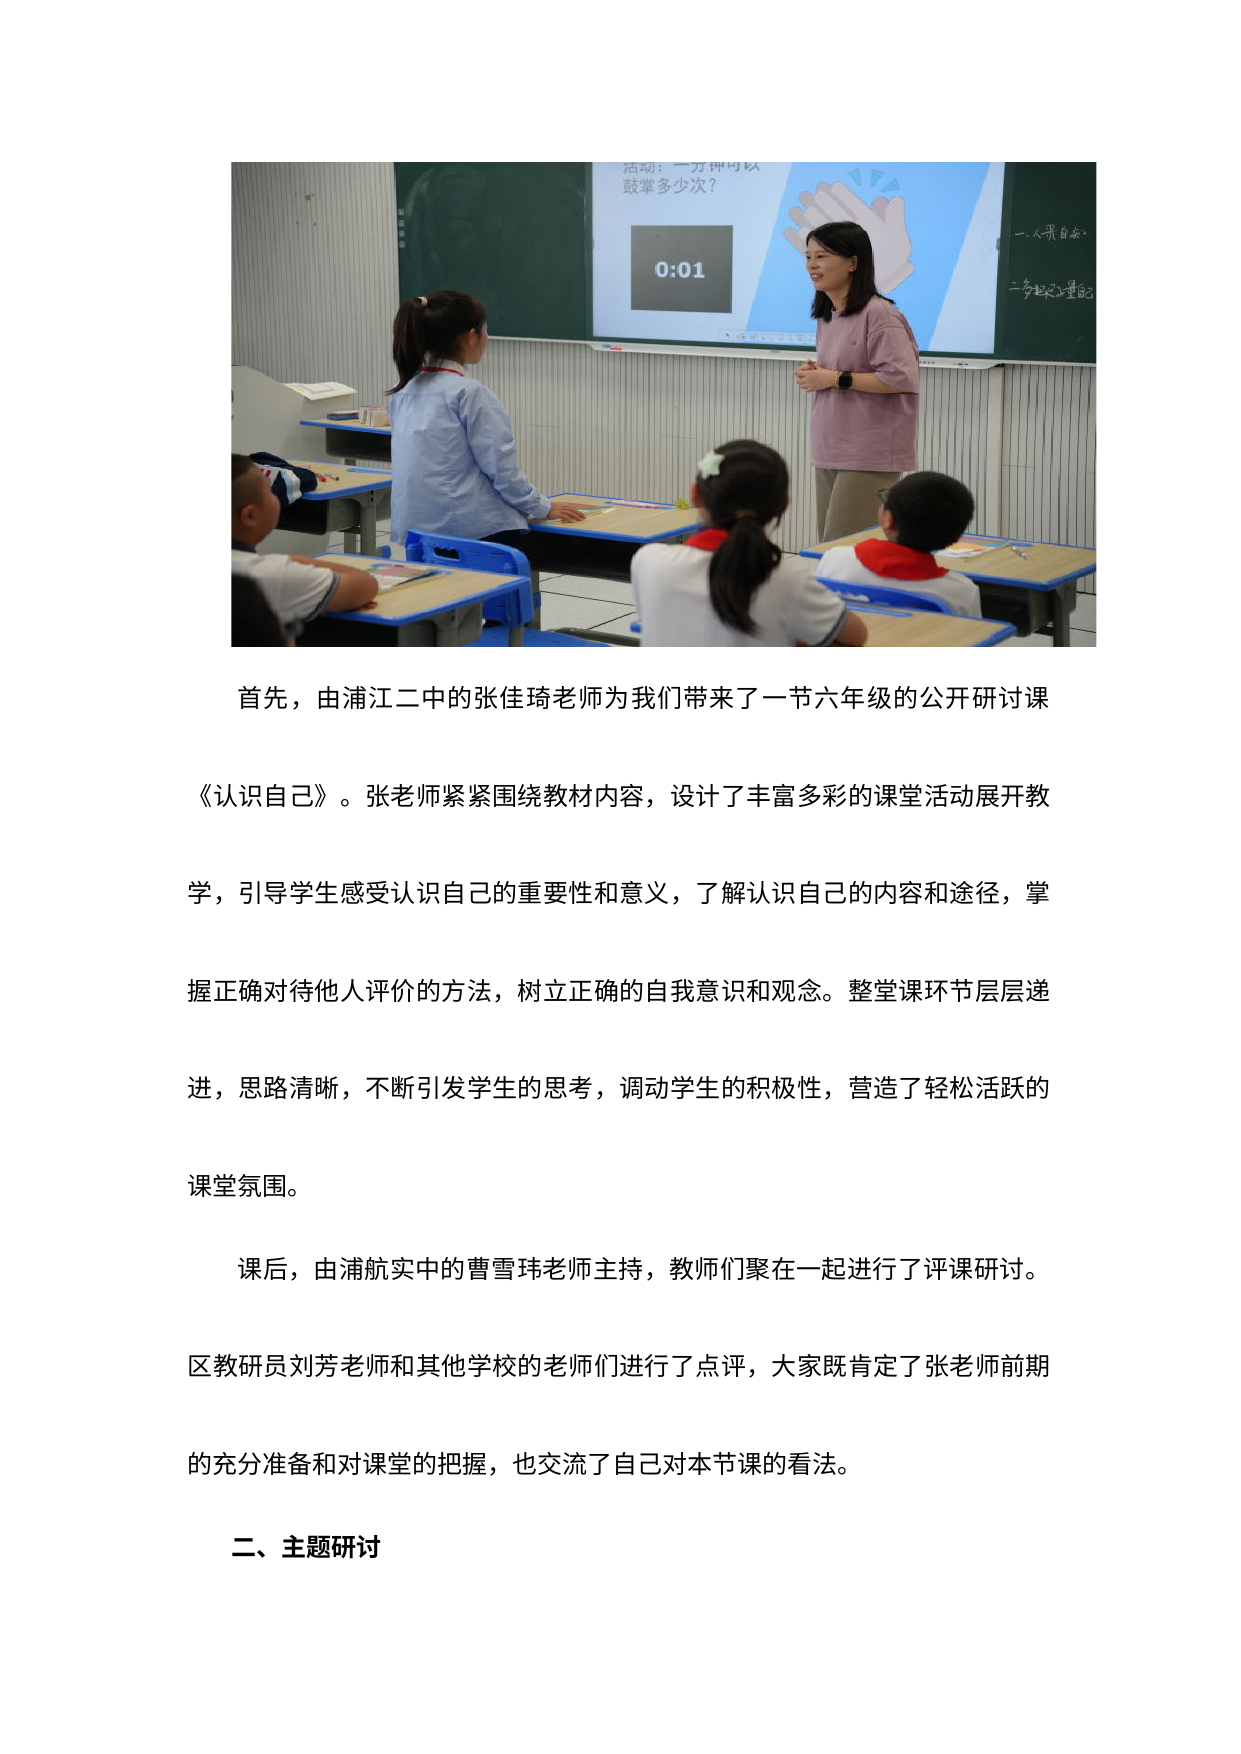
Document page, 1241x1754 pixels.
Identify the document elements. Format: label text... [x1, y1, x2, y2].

text 二、主题研讨 [187, 1513, 1053, 1578]
text 首先，由浦江二中的张佳琦老师为我们带来了一节六年级的公开研讨课《认识自己》。张老师紧紧围绕教材内容，设计了丰富多彩的课堂活动展开教学，引导学生感受认识自己的重要性和意义，了解认识自己的内容和途径，掌握正确对待他人评价的方法，树立正确的自我意识和观念。整堂课环节层层递进，思路清晰，不断引发学生的思考，调动学生的积极性，营造了轻松活跃的课堂氛围。 [187, 664, 1053, 1217]
text 课后，由浦航实中的曹雪玮老师主持，教师们聚在一起进行了评课研讨。区教研员刘芳老师和其他学校的老师们进行了点评，大家既肯定了张老师前期的充分准备和对课堂的把握，也交流了自己对本节课的看法。 [187, 1235, 1053, 1495]
picture [231, 162, 1097, 647]
